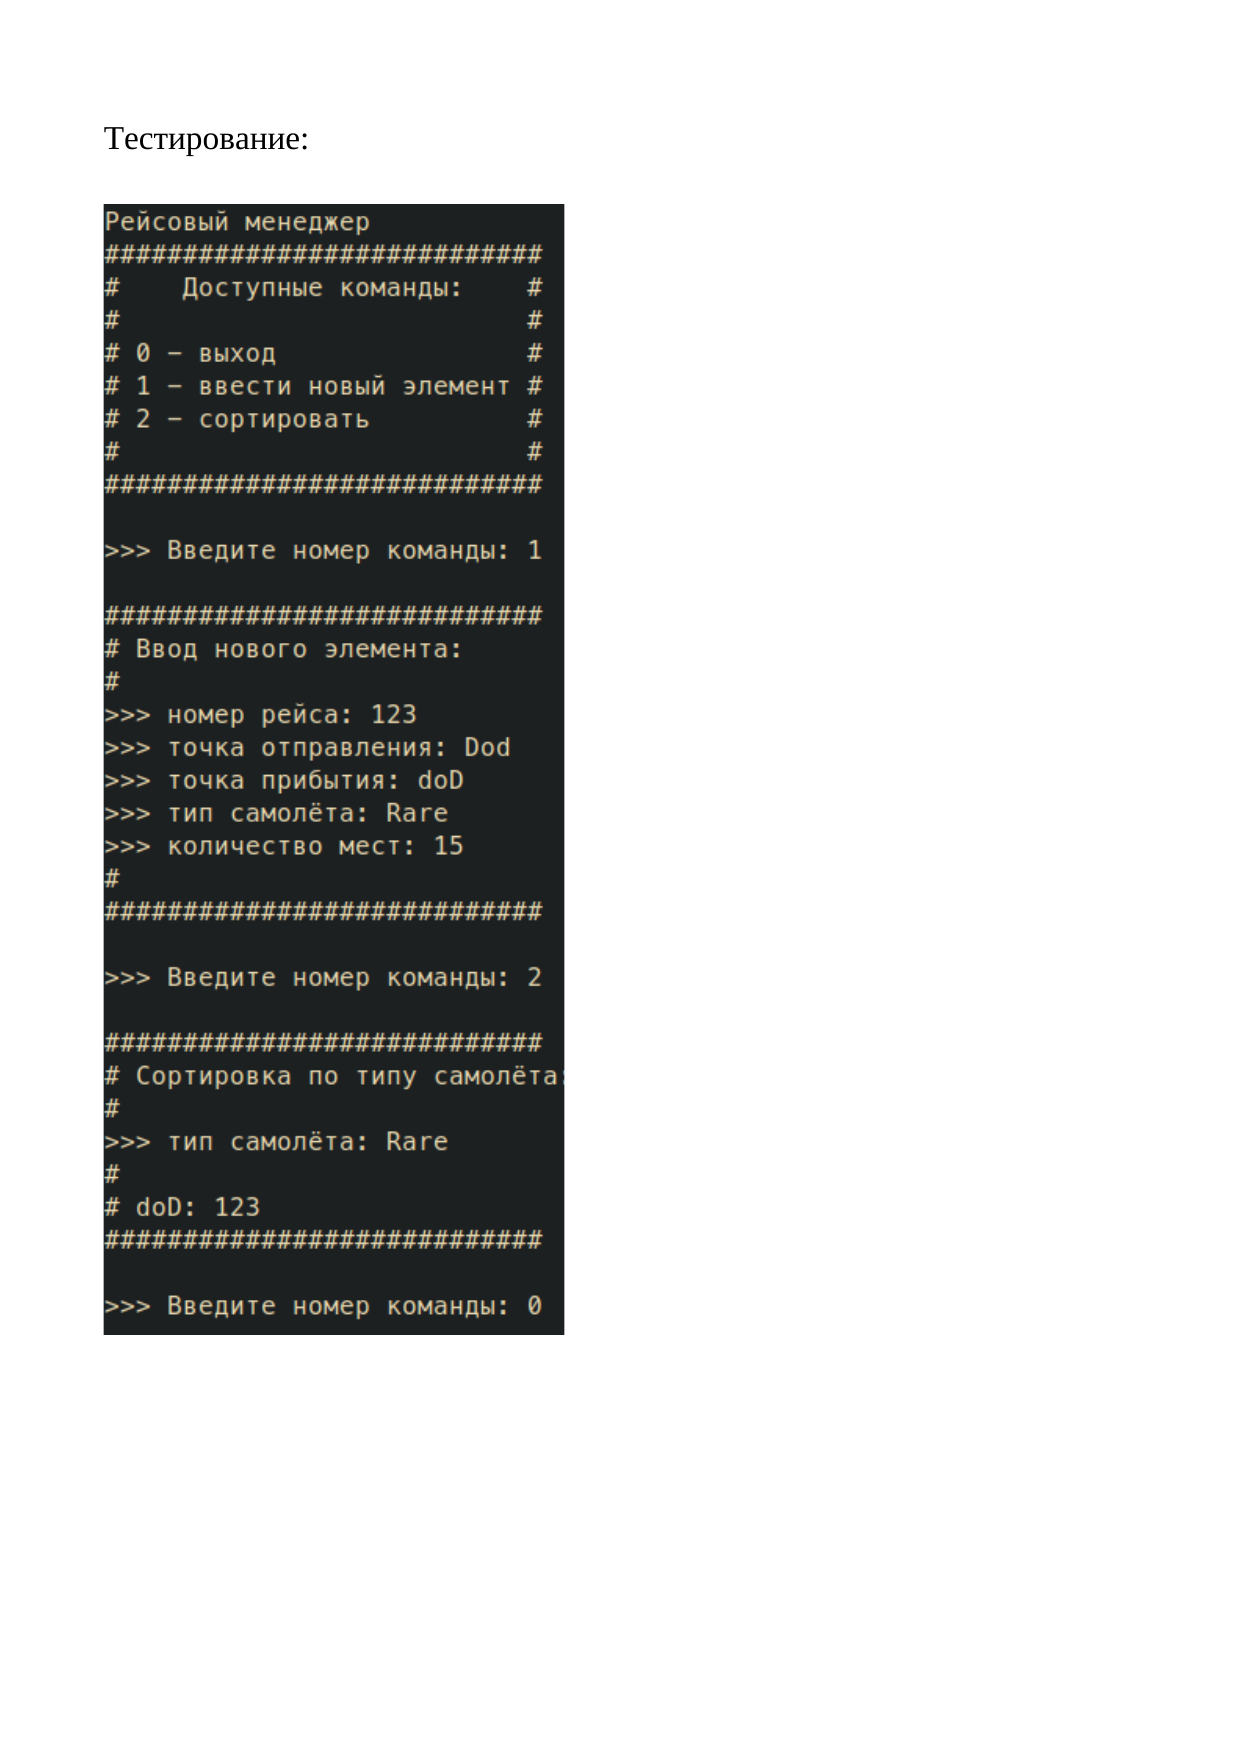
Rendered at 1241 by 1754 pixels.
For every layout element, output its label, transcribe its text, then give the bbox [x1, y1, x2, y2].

text Тестирование: [103, 118, 1152, 156]
picture [103, 204, 565, 1335]
